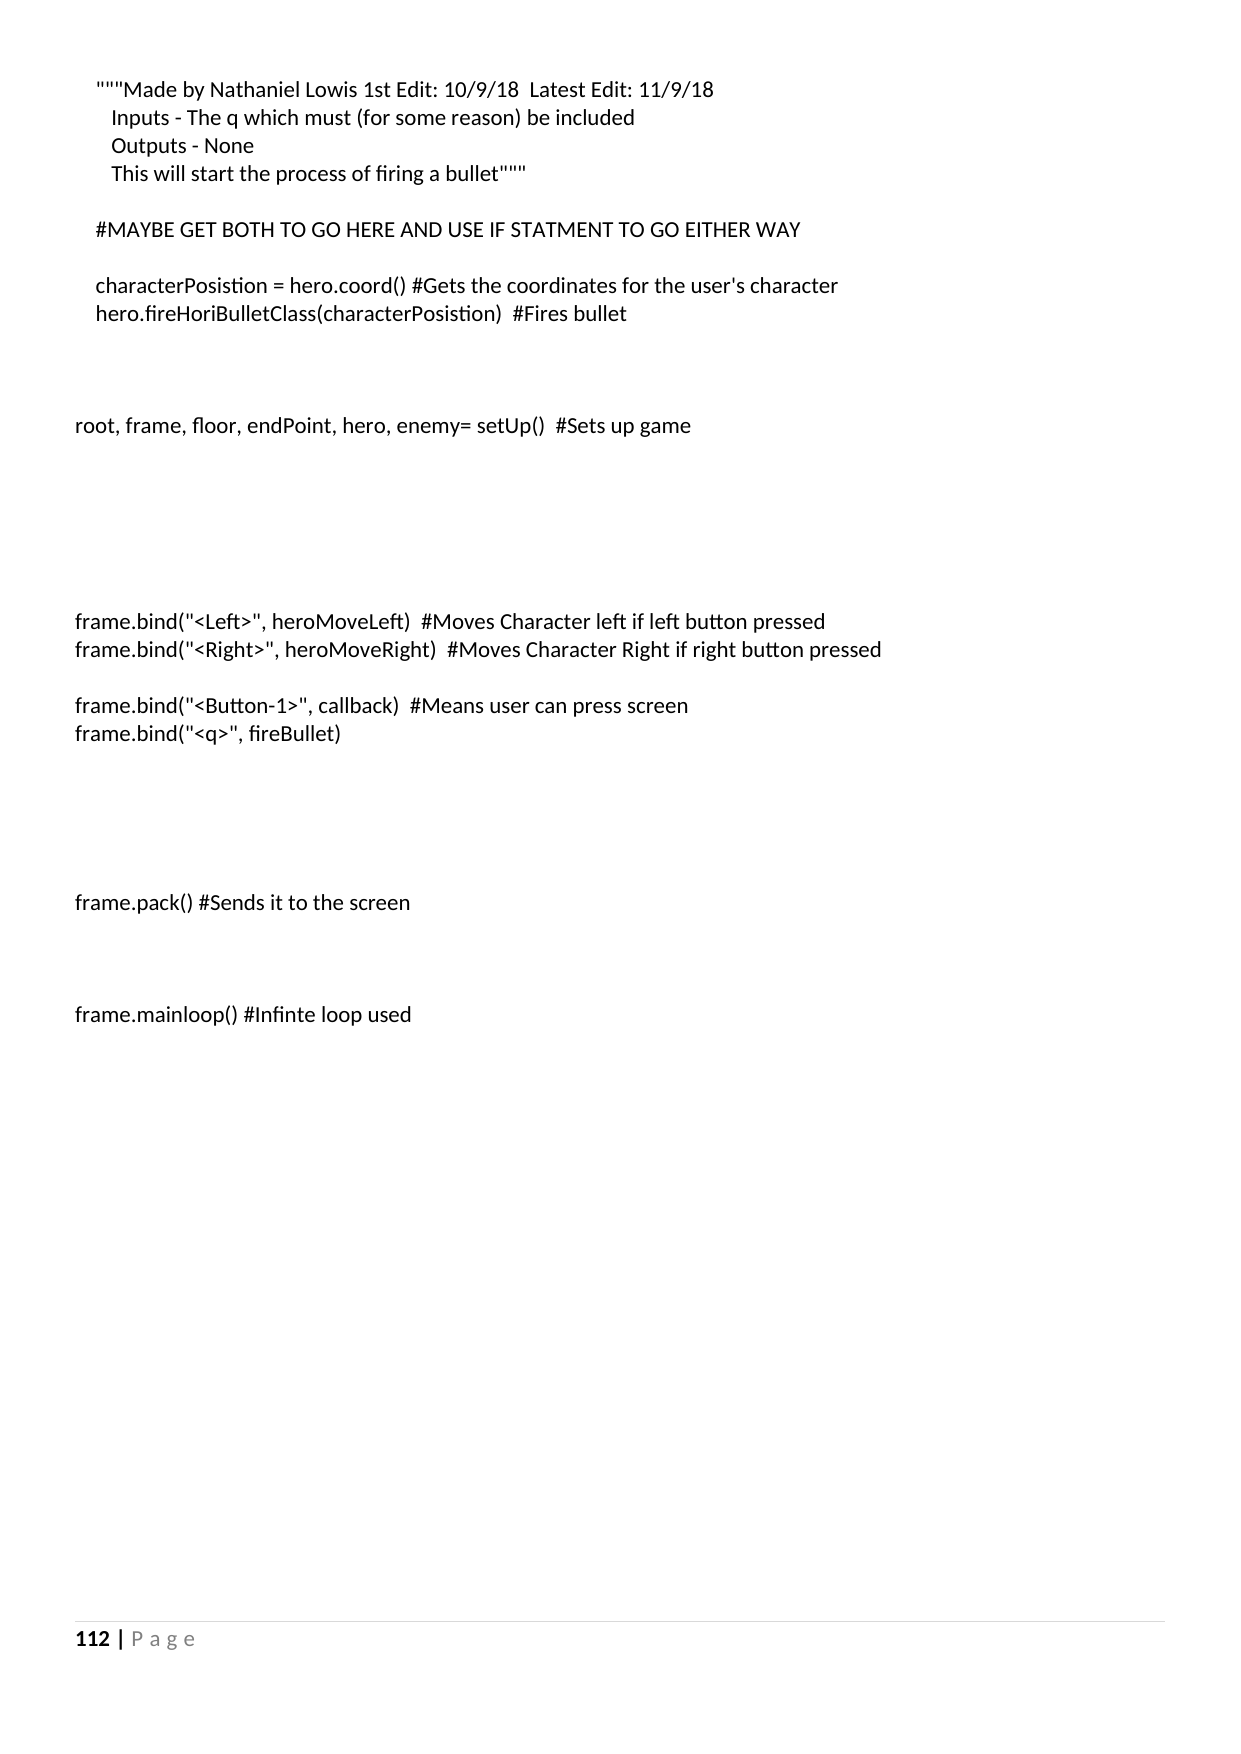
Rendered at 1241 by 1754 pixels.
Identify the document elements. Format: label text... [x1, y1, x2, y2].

text root, frame, floor, endPoint, hero, enemy= setUp() #Sets up game [75, 411, 1165, 439]
text characterPosistion = hero.coord() #Gets the coordinates for the user's character [75, 271, 1165, 299]
text Outputs - None [75, 131, 1165, 159]
text frame.pack() #Sends it to the screen [75, 888, 1165, 916]
text Inputs - The q which must (for some reason) be included [75, 103, 1165, 131]
text This will start the process of firing a bullet""" [75, 159, 1165, 187]
text """Made by Nathaniel Lowis 1st Edit: 10/9/18 Latest Edit: 11/9/18 [75, 75, 1165, 103]
text frame.bind("<Button-1>", callback) #Means user can press screen [75, 691, 1165, 719]
text frame.mainloop() #Infinte loop used [75, 1000, 1165, 1028]
text #MAYBE GET BOTH TO GO HERE AND USE IF STATMENT TO GO EITHER WAY [75, 215, 1165, 243]
text hero.fireHoriBulletClass(characterPosistion) #Fires bullet [75, 299, 1165, 327]
text frame.bind("<q>", fireBullet) [75, 719, 1165, 747]
text frame.bind("<Right>", heroMoveRight) #Moves Character Right if right button pressed [75, 635, 1165, 663]
text frame.bind("<Left>", heroMoveLeft) #Moves Character left if left button pressed [75, 607, 1165, 635]
